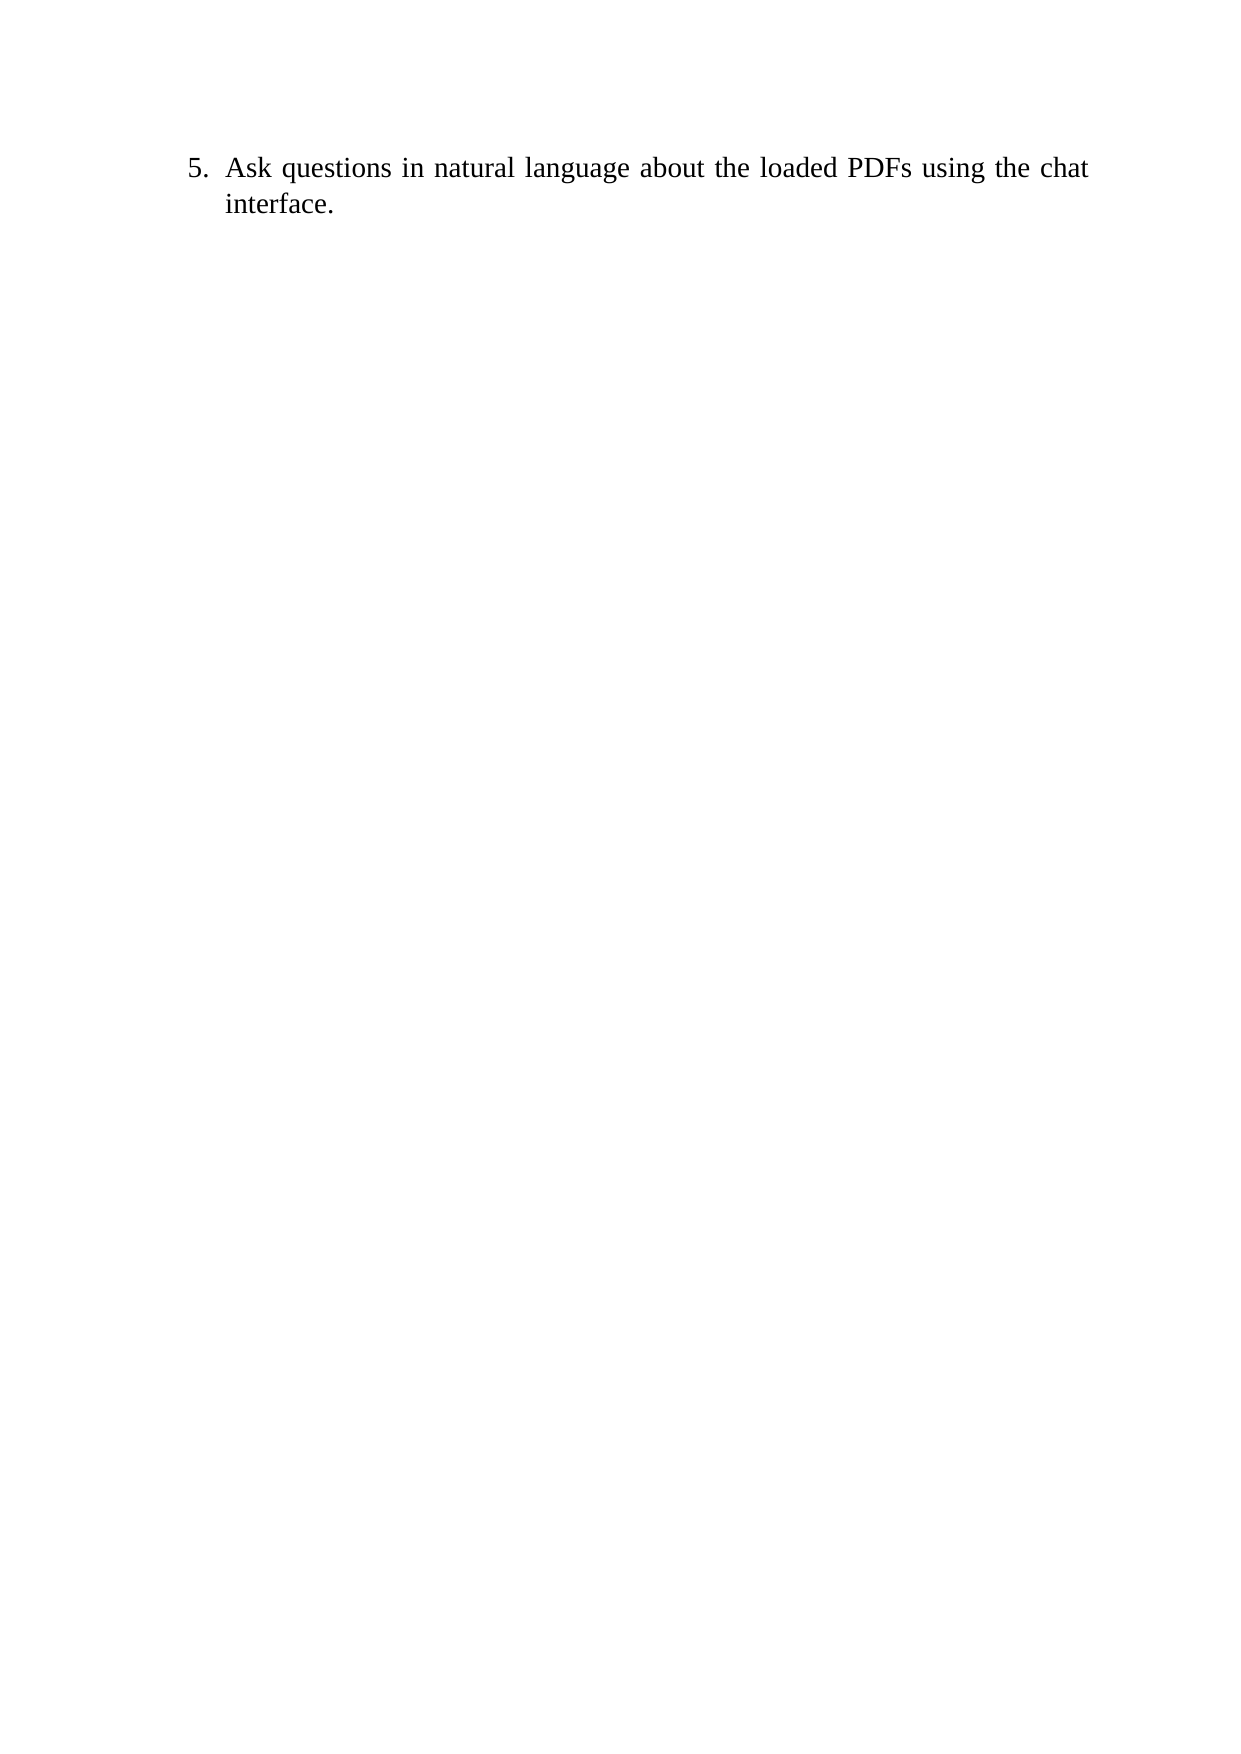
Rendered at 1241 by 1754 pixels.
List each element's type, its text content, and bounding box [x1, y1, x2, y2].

list Ask questions in natural language about the loaded PDFs using the chat interface. [187, 150, 1090, 220]
